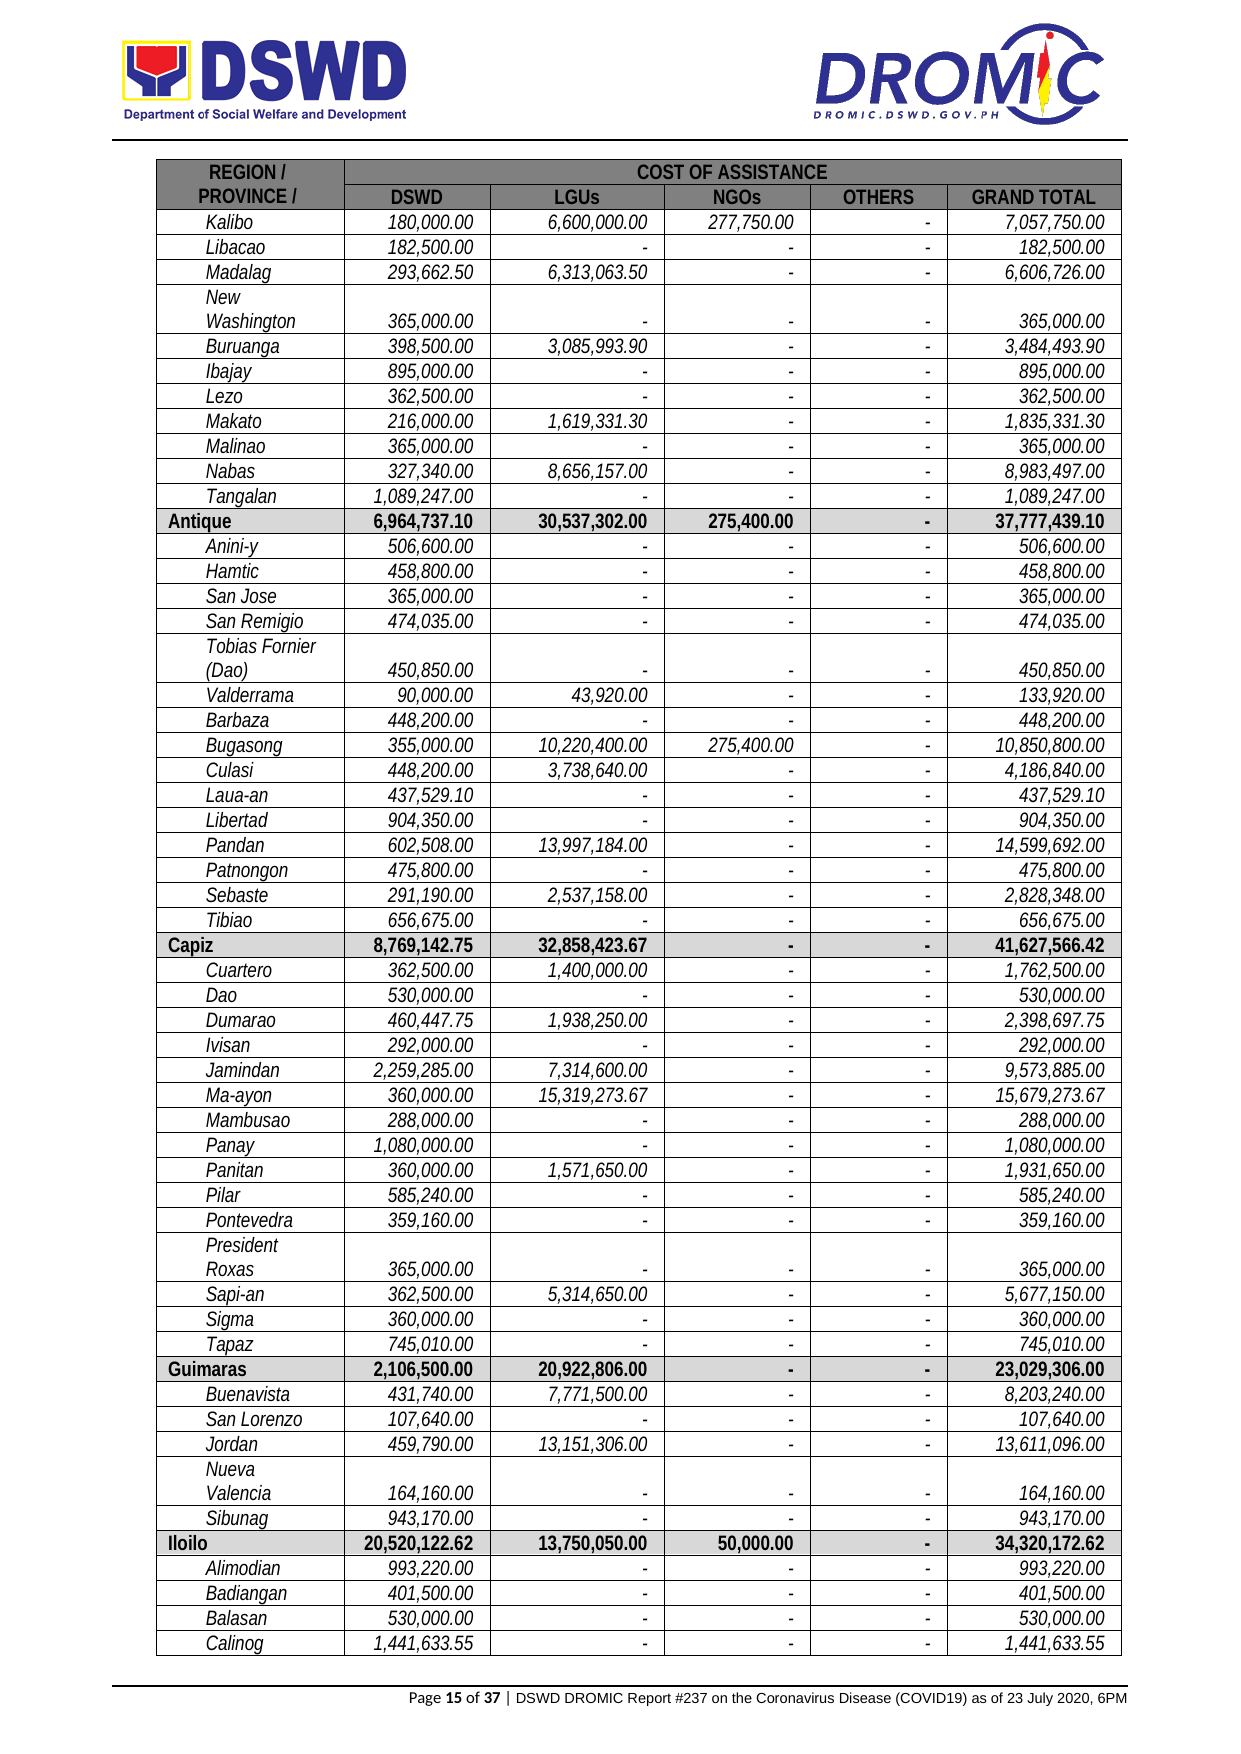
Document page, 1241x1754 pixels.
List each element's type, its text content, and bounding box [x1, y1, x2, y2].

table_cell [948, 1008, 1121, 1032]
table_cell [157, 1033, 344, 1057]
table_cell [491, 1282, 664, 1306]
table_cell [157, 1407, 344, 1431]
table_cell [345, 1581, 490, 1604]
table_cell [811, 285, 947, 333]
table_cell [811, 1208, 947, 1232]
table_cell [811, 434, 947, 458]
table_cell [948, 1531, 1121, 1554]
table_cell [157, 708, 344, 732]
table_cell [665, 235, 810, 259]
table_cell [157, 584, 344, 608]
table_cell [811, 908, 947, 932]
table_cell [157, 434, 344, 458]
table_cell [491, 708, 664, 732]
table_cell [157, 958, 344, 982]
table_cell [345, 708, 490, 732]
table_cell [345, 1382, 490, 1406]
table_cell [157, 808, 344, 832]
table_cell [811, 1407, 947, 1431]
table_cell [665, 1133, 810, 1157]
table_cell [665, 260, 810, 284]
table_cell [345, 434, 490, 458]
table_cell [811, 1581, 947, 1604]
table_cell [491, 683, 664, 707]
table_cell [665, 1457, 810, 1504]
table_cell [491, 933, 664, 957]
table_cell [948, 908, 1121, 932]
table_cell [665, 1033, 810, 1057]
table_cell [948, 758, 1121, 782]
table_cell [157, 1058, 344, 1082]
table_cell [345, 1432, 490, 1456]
table_cell LGUs [491, 185, 664, 209]
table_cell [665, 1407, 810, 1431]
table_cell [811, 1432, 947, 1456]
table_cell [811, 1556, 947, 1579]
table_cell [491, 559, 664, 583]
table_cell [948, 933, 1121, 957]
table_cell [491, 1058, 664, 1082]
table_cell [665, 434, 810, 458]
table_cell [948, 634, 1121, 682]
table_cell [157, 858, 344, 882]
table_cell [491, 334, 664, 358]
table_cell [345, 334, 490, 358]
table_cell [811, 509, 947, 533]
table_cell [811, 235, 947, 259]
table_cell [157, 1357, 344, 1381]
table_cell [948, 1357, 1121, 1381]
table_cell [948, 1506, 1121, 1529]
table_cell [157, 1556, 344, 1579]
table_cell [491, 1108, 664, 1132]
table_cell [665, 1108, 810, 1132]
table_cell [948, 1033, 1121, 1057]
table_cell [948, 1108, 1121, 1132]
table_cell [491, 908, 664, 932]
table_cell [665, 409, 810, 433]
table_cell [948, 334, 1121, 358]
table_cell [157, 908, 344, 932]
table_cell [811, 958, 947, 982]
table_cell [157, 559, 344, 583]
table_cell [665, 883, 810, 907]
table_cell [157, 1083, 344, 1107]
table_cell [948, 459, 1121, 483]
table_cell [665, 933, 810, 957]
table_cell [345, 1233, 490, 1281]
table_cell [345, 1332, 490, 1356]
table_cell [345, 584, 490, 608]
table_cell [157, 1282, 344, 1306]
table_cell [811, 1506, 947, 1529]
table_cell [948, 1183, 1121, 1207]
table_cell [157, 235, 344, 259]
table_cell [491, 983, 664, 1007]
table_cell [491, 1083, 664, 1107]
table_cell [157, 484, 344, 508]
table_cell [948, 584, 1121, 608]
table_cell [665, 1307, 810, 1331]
table_cell DSWD [345, 185, 490, 209]
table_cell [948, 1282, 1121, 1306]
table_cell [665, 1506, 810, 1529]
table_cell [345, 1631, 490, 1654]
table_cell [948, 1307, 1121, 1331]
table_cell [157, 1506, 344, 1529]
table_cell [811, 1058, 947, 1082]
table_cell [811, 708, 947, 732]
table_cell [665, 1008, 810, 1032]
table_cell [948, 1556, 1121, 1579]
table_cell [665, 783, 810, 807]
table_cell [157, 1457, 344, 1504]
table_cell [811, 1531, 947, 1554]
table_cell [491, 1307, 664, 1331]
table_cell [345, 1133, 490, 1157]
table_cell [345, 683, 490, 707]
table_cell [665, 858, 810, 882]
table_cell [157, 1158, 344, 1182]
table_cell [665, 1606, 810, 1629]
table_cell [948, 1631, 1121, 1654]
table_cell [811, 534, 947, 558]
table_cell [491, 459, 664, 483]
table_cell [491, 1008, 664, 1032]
table_cell OTHERS [811, 185, 947, 209]
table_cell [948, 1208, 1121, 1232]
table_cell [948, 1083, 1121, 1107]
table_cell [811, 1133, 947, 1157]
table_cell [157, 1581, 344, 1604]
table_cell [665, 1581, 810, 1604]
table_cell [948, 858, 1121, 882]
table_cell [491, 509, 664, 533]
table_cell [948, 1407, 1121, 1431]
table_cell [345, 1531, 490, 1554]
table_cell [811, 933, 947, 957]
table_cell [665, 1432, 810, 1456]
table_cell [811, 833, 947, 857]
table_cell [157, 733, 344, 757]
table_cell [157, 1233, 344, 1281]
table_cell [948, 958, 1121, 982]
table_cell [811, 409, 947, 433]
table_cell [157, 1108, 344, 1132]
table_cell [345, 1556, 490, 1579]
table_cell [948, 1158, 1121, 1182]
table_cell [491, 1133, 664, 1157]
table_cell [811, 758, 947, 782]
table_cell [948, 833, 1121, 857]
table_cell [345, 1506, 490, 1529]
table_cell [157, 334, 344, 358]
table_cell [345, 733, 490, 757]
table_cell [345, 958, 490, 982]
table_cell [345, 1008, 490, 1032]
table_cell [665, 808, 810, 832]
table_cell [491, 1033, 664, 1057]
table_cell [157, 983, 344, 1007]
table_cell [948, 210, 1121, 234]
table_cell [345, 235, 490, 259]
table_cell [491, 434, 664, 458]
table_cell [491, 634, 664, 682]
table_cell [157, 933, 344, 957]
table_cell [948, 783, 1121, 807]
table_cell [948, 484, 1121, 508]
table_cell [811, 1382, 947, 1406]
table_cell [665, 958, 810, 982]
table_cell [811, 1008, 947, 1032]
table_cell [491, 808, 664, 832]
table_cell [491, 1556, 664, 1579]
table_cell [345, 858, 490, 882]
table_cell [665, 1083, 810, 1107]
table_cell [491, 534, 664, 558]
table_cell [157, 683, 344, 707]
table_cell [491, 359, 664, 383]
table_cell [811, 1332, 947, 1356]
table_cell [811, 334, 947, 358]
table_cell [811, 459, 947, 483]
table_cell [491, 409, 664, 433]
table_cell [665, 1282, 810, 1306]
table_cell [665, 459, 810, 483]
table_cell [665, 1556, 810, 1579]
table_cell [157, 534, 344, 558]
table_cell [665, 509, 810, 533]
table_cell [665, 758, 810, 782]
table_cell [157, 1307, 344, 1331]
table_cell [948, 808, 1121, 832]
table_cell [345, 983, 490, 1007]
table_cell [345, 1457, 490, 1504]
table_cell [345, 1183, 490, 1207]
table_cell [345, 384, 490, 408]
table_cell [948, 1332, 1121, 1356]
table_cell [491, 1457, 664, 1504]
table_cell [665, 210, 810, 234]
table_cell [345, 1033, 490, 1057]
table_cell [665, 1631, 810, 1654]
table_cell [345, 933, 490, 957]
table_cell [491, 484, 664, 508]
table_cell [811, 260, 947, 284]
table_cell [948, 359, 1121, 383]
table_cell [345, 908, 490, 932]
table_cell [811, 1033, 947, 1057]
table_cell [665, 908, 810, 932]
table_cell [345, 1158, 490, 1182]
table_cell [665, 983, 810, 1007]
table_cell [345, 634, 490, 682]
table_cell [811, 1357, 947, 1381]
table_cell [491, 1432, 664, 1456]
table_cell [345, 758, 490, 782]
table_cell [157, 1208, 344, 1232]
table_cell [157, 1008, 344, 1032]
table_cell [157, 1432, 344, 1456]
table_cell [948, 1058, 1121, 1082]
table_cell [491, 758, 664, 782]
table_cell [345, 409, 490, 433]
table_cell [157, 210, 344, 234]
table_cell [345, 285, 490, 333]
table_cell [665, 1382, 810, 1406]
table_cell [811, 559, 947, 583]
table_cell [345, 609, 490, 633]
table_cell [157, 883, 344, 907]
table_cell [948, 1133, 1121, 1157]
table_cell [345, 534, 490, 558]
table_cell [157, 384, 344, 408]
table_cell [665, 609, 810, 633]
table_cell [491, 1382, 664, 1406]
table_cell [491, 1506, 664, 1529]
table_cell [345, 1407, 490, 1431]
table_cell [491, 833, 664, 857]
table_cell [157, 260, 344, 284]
picture [112, 37, 416, 125]
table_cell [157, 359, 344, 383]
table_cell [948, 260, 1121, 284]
table_header COST OF ASSISTANCE [345, 160, 1121, 184]
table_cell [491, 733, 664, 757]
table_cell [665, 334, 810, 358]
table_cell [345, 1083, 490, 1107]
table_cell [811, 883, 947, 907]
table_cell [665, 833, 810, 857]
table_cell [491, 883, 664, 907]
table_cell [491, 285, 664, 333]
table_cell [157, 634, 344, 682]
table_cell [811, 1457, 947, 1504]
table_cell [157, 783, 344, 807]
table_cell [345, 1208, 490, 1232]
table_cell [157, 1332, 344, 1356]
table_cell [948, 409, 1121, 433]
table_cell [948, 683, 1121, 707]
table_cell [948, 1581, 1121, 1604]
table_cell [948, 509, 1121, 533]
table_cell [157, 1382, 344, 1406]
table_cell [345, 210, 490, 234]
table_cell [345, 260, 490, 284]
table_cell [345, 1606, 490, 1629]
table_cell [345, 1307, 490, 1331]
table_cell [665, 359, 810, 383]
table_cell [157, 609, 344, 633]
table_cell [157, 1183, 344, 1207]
table_header REGION / PROVINCE / MUNICIPALITY [157, 160, 344, 209]
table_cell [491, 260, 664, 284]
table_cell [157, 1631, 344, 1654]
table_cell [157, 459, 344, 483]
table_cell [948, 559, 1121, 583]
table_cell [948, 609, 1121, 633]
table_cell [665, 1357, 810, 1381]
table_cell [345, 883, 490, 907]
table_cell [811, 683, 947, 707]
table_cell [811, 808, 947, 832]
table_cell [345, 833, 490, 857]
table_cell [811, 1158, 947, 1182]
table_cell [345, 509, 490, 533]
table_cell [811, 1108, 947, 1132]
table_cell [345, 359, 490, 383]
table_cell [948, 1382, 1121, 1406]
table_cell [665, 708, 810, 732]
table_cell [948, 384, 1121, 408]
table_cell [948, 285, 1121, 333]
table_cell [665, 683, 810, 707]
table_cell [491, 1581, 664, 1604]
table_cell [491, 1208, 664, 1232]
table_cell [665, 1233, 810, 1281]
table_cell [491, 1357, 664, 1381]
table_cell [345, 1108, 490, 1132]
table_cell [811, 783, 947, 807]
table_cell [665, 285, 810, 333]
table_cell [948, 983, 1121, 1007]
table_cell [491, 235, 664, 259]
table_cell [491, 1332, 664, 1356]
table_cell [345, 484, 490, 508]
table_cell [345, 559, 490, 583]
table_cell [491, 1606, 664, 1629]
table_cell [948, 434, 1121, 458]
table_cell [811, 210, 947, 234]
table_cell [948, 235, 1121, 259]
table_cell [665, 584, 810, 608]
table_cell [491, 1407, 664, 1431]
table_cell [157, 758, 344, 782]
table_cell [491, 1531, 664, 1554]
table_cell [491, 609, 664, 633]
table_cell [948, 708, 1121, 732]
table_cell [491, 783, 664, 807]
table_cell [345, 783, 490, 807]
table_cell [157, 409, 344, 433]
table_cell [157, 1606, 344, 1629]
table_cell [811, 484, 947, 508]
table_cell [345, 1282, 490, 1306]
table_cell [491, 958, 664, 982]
table_cell NGOs [665, 185, 810, 209]
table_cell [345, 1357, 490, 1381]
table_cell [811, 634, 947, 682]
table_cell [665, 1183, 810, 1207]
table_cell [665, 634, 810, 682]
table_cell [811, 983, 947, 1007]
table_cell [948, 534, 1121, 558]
table_cell GRAND TOTAL [948, 185, 1121, 209]
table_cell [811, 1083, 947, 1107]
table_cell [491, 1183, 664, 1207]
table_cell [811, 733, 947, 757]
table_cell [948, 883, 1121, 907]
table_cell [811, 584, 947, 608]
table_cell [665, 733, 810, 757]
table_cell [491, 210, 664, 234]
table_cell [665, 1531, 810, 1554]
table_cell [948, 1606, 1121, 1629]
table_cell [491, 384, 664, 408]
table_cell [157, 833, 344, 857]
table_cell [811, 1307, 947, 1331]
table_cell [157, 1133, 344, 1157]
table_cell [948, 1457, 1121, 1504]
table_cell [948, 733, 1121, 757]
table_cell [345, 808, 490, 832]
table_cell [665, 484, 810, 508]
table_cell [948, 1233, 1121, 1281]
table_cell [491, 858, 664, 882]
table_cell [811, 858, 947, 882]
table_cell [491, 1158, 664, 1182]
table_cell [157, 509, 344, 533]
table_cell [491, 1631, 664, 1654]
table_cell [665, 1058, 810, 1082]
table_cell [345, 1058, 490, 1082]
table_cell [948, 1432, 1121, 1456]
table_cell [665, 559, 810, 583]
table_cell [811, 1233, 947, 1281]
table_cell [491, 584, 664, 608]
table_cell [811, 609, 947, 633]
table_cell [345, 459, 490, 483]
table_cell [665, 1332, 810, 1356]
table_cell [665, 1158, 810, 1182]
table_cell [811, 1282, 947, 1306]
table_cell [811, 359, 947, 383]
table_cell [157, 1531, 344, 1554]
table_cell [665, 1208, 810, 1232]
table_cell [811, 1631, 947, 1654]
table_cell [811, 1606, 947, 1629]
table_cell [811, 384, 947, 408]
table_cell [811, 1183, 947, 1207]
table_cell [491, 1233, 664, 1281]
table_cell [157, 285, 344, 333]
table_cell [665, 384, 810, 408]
picture [781, 23, 1133, 125]
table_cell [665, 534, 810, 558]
